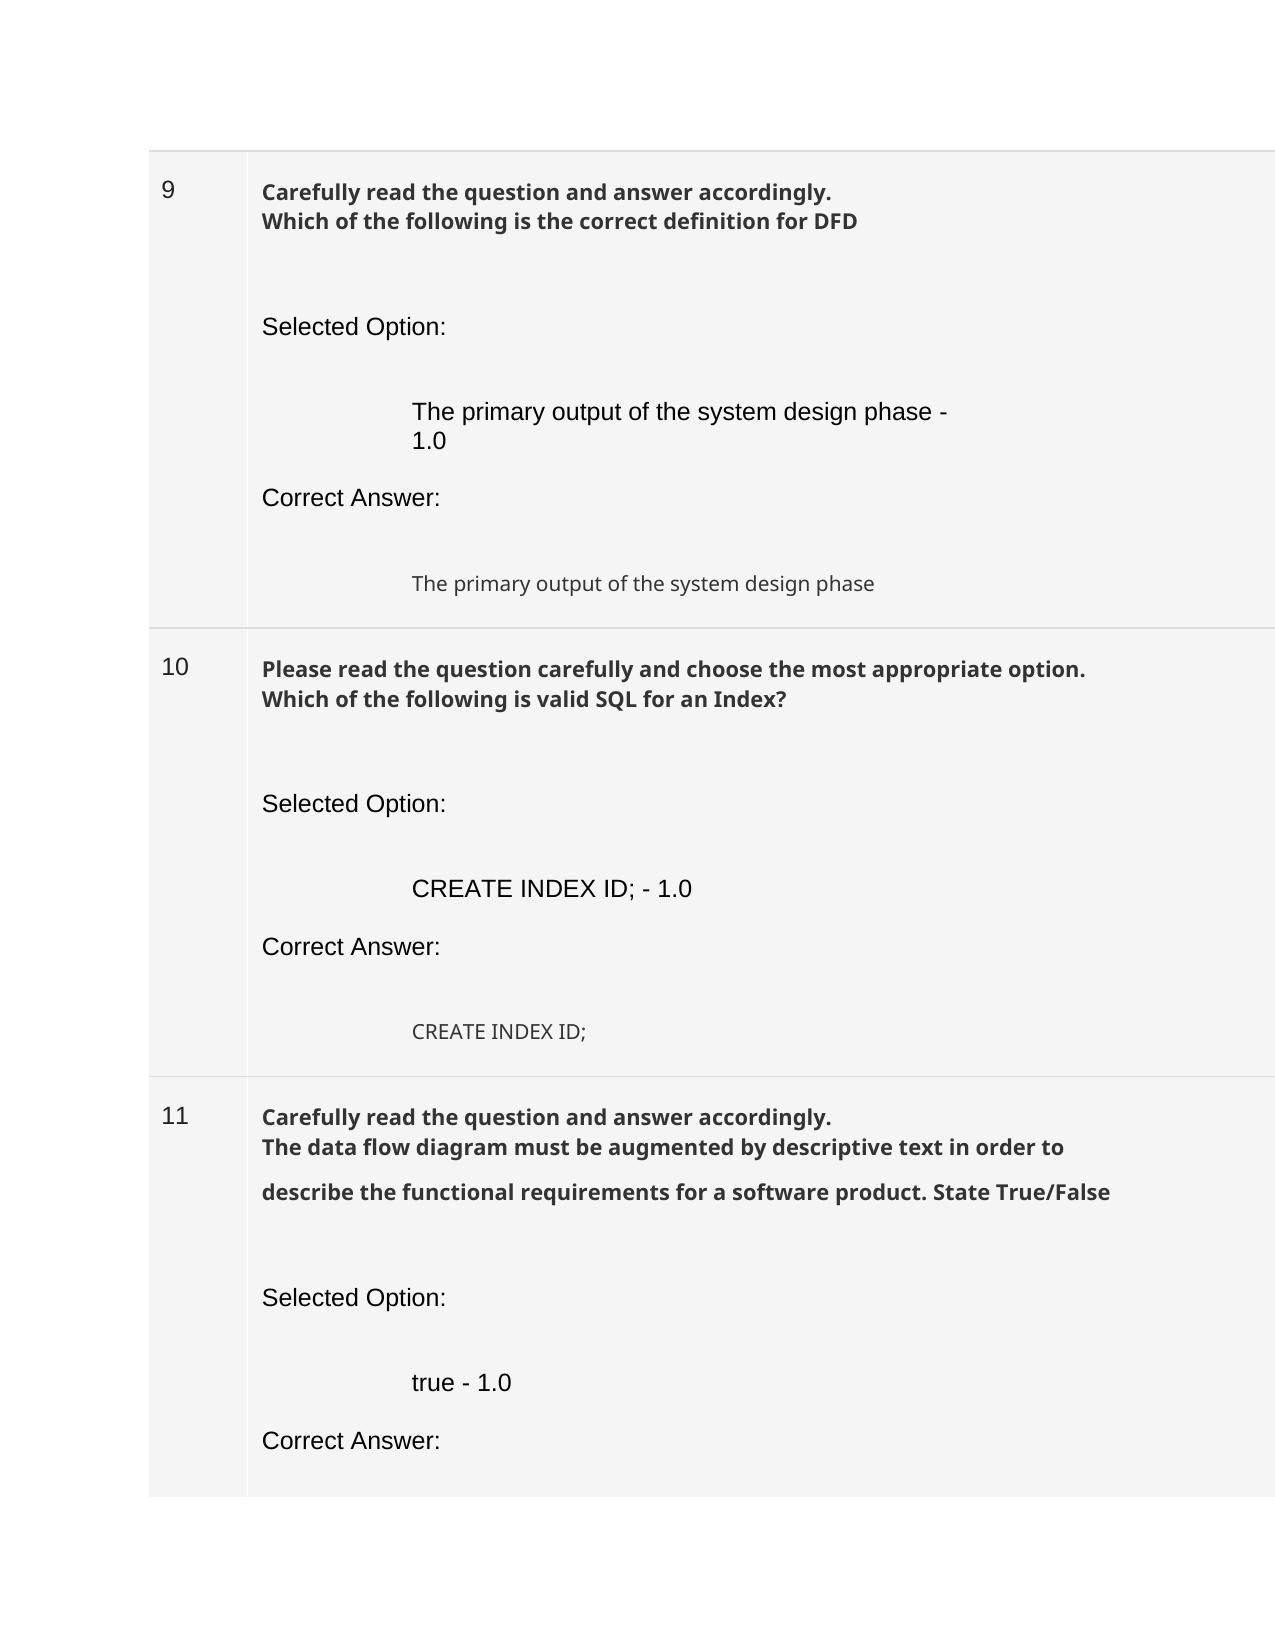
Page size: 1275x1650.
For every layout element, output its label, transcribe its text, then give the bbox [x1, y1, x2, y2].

table_header [248, 152, 1275, 627]
table_cell [248, 629, 1275, 1076]
table_header 11 [149, 1077, 247, 1497]
table_header [248, 1077, 1275, 1497]
table_header 9 [149, 152, 247, 627]
table_cell 10 [149, 629, 247, 1076]
